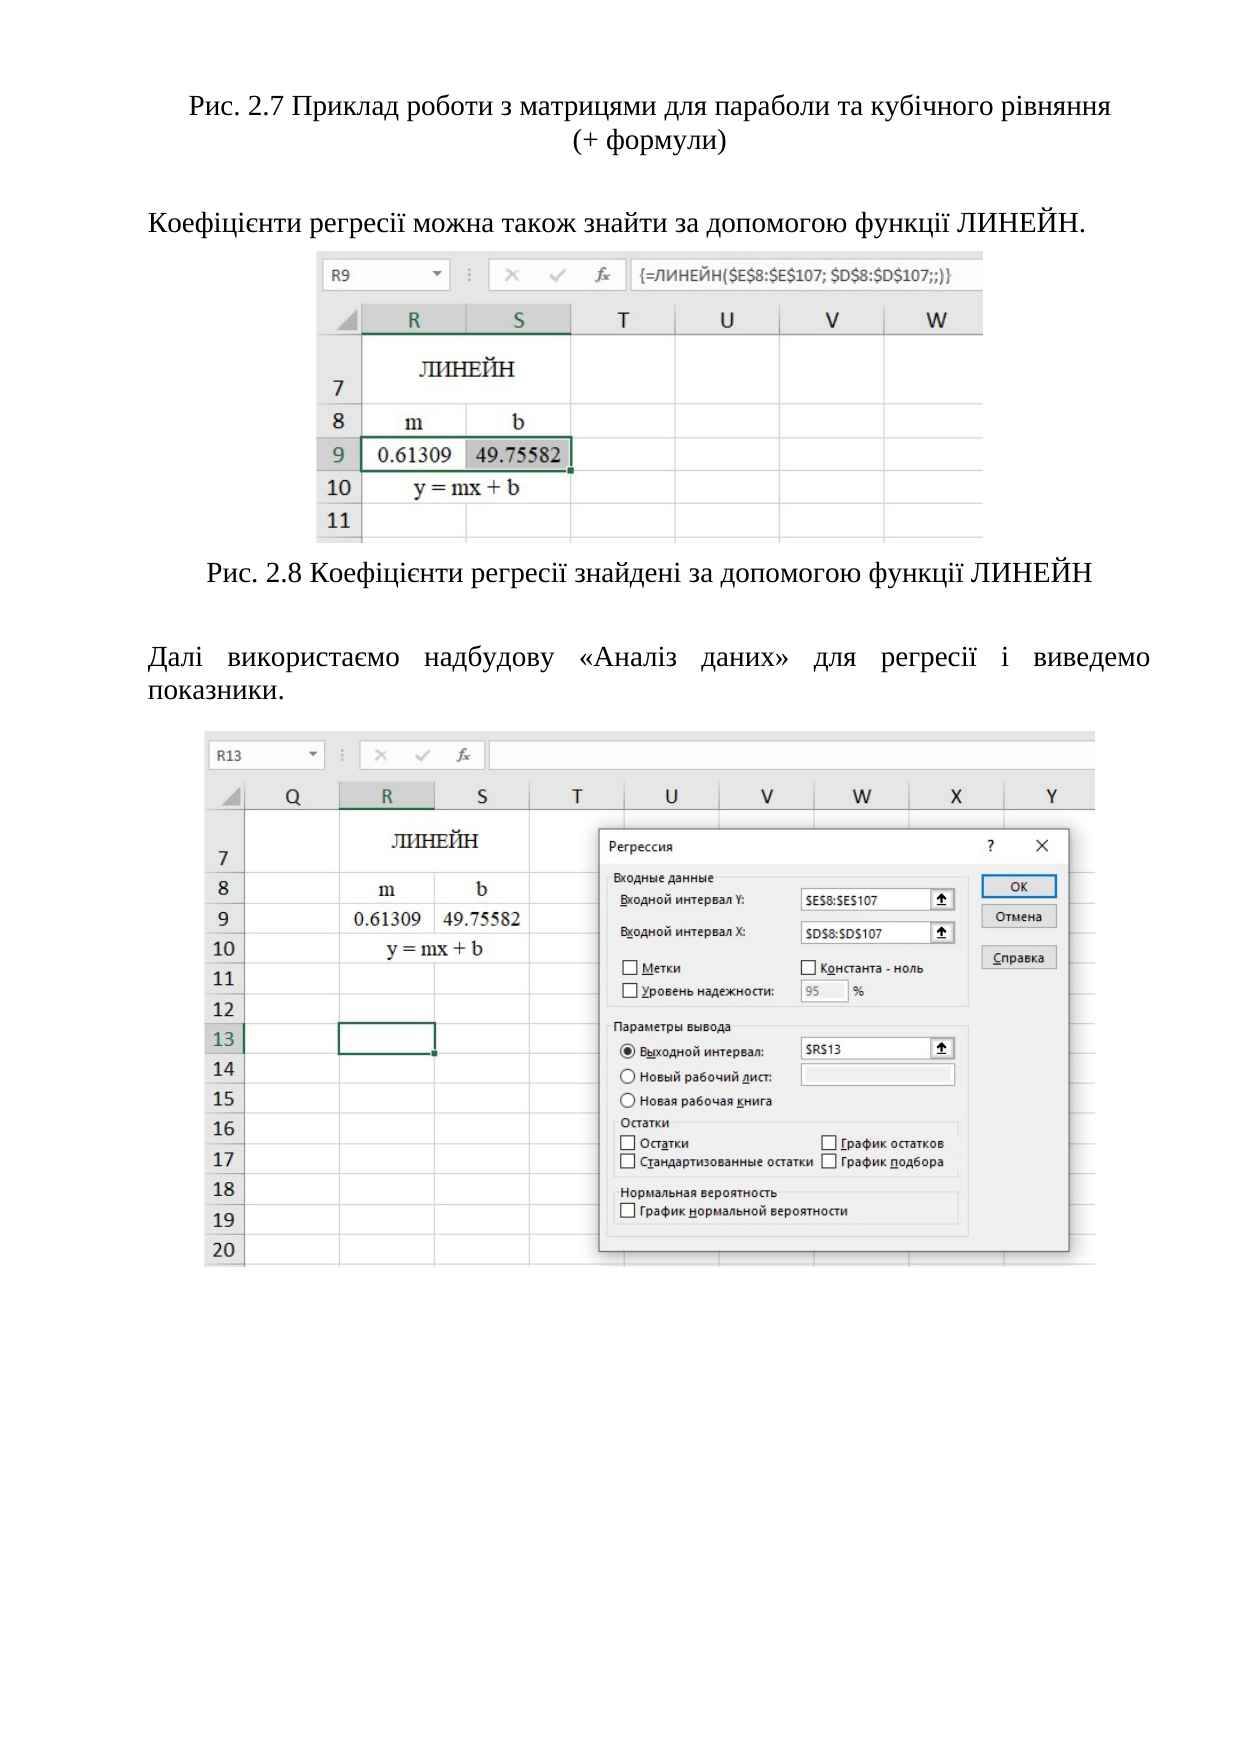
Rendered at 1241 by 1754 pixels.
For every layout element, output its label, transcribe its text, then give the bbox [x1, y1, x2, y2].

picture [204, 731, 1095, 1267]
text Рис. 2.8 Коефіцієнти регресії знайдені за допомогою функції ЛИНЕЙН [148, 555, 1152, 589]
picture [316, 251, 983, 543]
text Коефіцієнти регресії можна також знайти за допомогою функції ЛИНЕЙН. [148, 206, 1152, 239]
text Далі використаємо надбудову «Аналіз даних» для регресії і виведемо показники. [148, 639, 1152, 706]
text Рис. 2.7 Приклад роботи з матрицями для параболи та кубічного рівняння (+ формули) [148, 88, 1152, 156]
